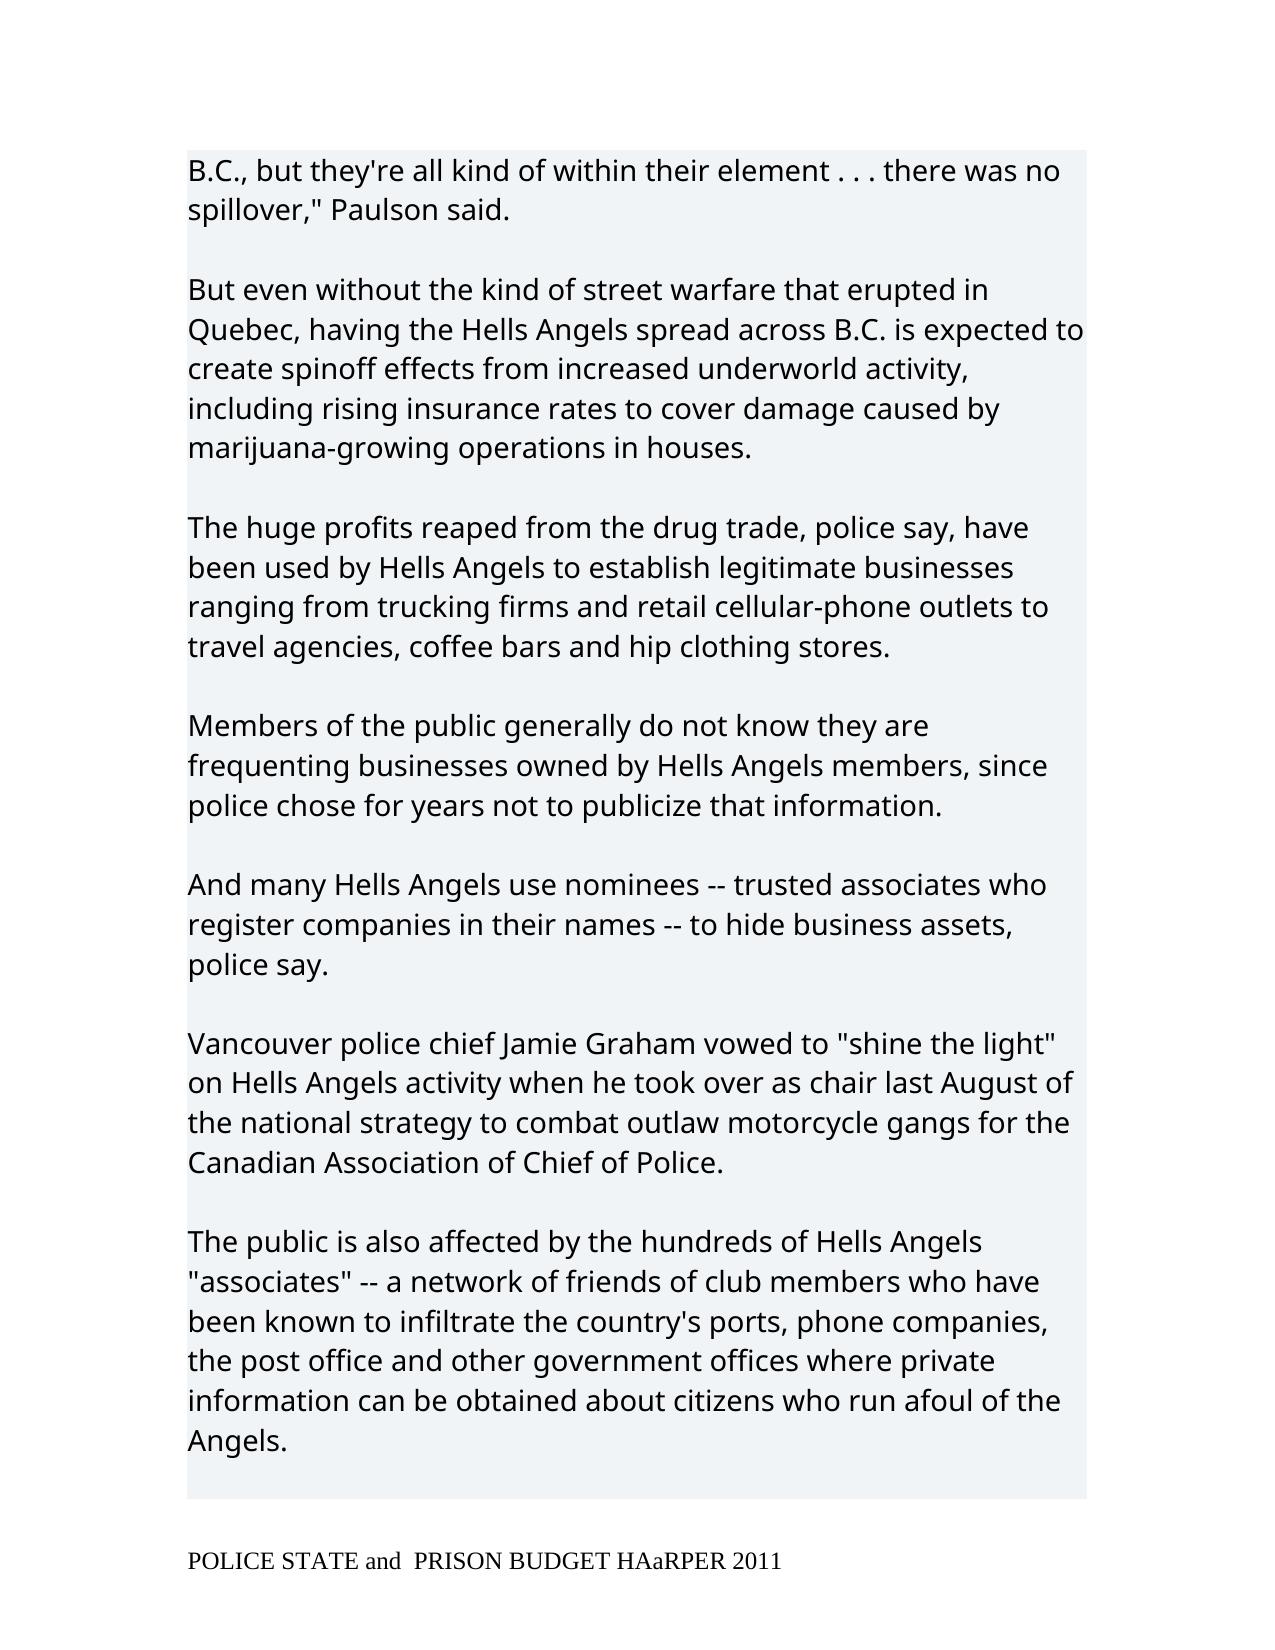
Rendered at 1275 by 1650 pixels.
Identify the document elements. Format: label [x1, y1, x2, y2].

text [187, 150, 1087, 1499]
